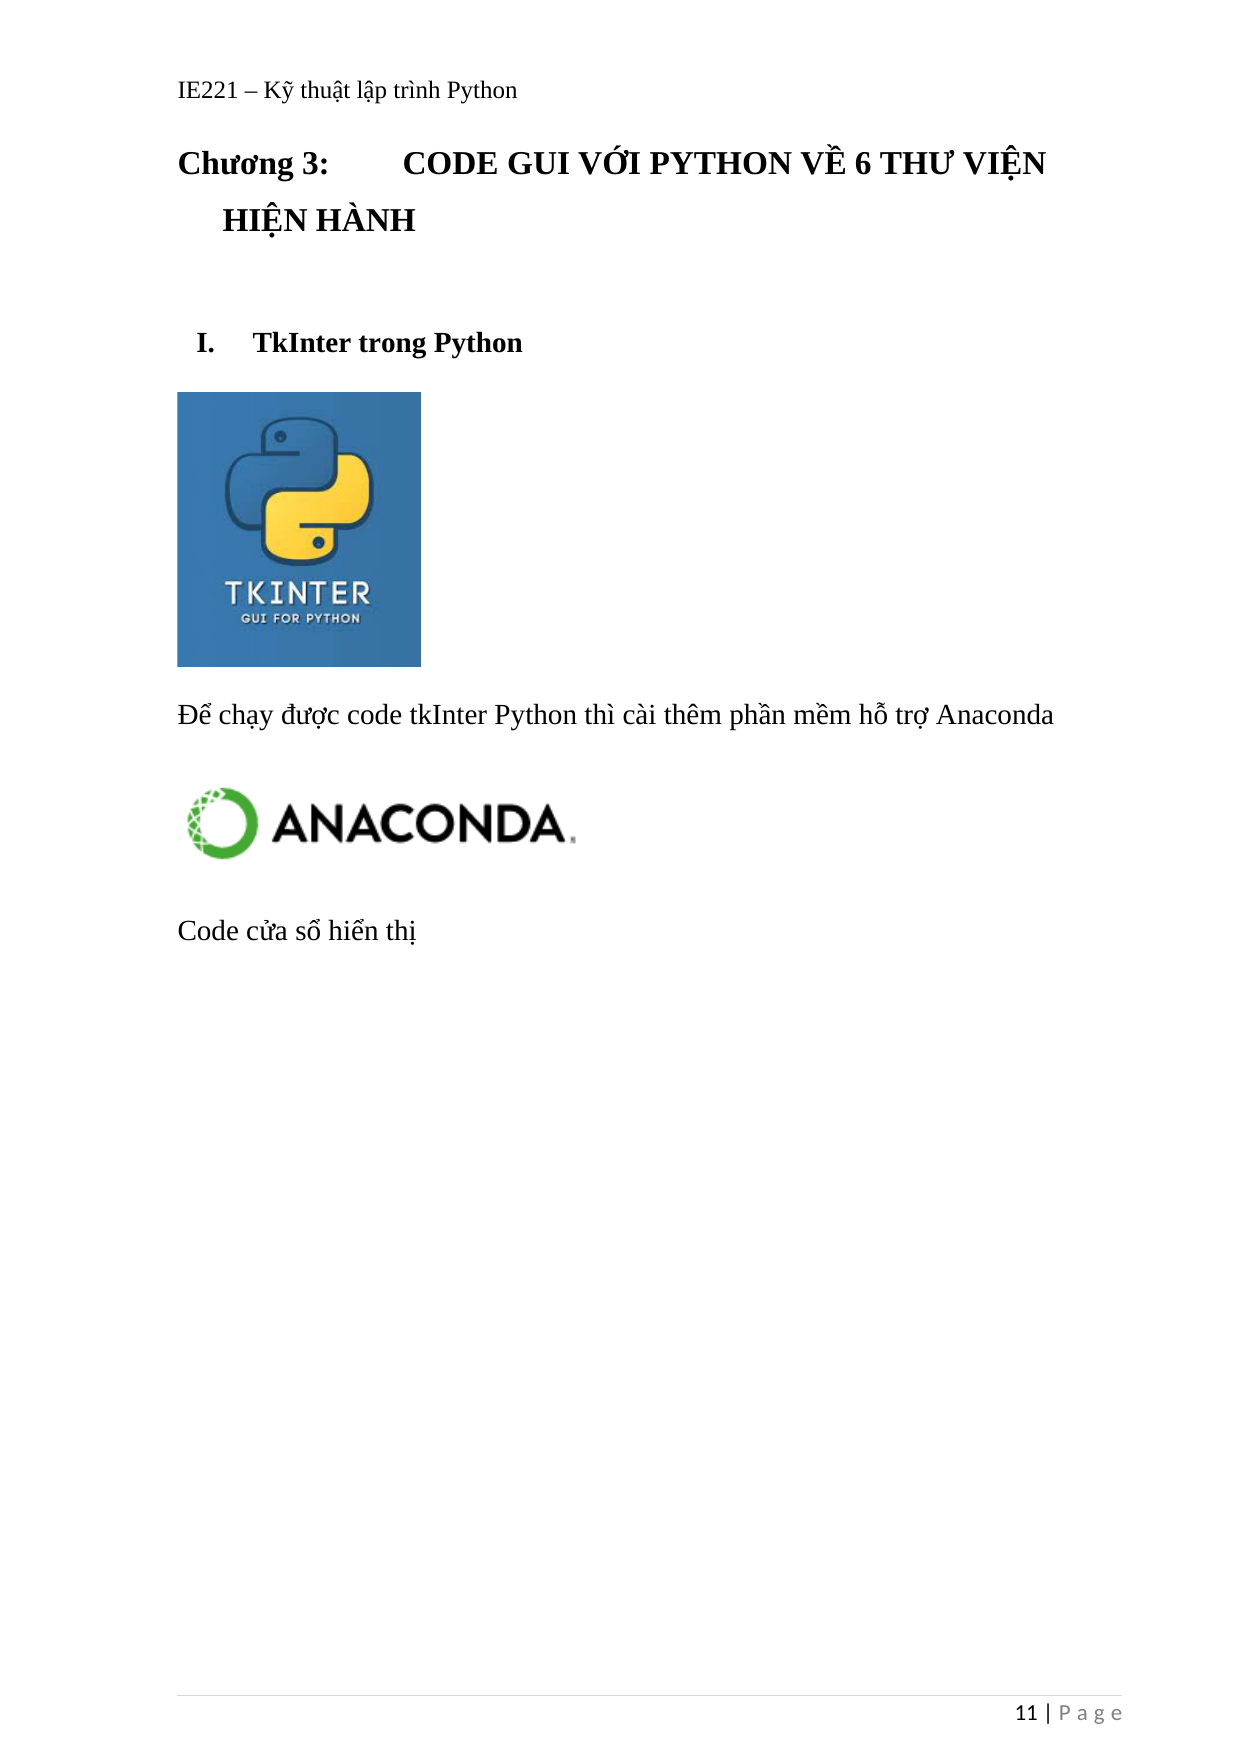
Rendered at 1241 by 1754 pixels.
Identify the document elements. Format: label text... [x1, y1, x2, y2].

picture [177, 763, 590, 883]
text Code cửa sổ hiển thị [177, 913, 1122, 947]
picture [177, 392, 421, 667]
subtitle CODE GUI VỚI PYTHON VỀ 6 THƯ VIỆN HIỆN HÀNH [177, 143, 1122, 239]
list TkInter trong Python [215, 325, 1122, 359]
text Để chạy được code tkInter Python thì cài thêm phần mềm hỗ trợ Anaconda [177, 697, 1122, 730]
